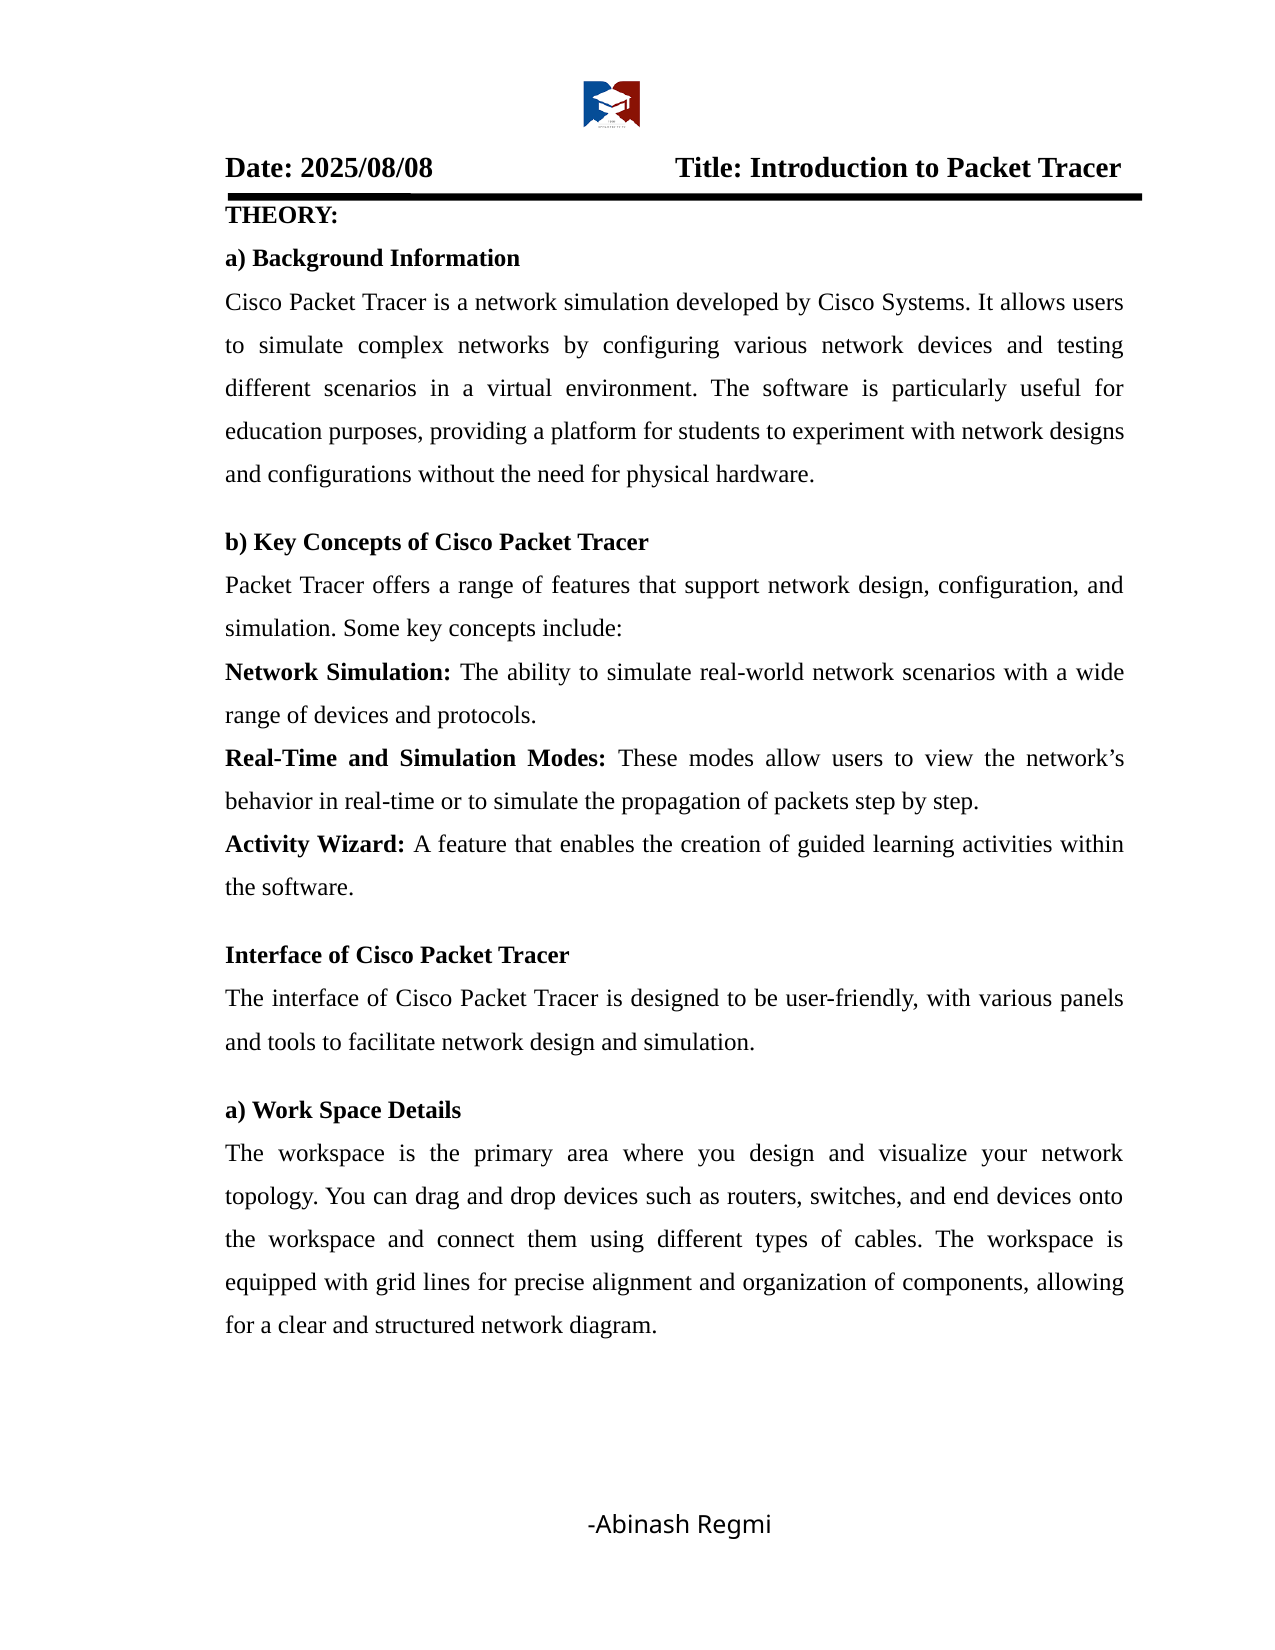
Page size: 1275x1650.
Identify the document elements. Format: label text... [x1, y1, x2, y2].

subtitle Date: 2025/08/08 Title: Introduction to Packet Tracer [225, 150, 1125, 183]
text Interface of Cisco Packet Tracer [225, 940, 1125, 969]
text The interface of Cisco Packet Tracer is designed to be user-friendly, with various panels and tools to facilitate network design and simulation. [225, 983, 1125, 1055]
text Cisco Packet Tracer is a network simulation developed by Cisco Systems. It allows users to simulate complex networks by configuring various network devices and testing different scenarios in a virtual environment. The software is particularly useful for education purposes, providing a platform for students to experiment with network designs and configurations without the need for physical hardware. [225, 287, 1125, 488]
picture [573, 70, 649, 138]
text Real-Time and Simulation Modes: These modes allow users to view the network’s behavior in real-time or to simulate the propagation of packets step by step. [225, 743, 1125, 815]
text Packet Tracer offers a range of features that support network design, configuration, and simulation. Some key concepts include: [225, 570, 1125, 642]
text a) Work Space Details [225, 1095, 1125, 1123]
subtitle THEORY: [225, 200, 1125, 229]
text b) Key Concepts of Cisco Packet Tracer [225, 527, 1125, 556]
text Network Simulation: The ability to simulate real-world network scenarios with a wide range of devices and protocols. [225, 657, 1125, 728]
text The workspace is the primary area where you design and visualize your network topology. You can drag and drop devices such as routers, switches, and end devices onto the workspace and connect them using different types of cables. The workspace is equipped with grid lines for precise alignment and organization of components, allowing for a clear and structured network diagram. [225, 1138, 1125, 1339]
text a) Background Information [225, 243, 1125, 272]
text Activity Wizard: A feature that enables the creation of guided learning activities within the software. [225, 829, 1125, 901]
